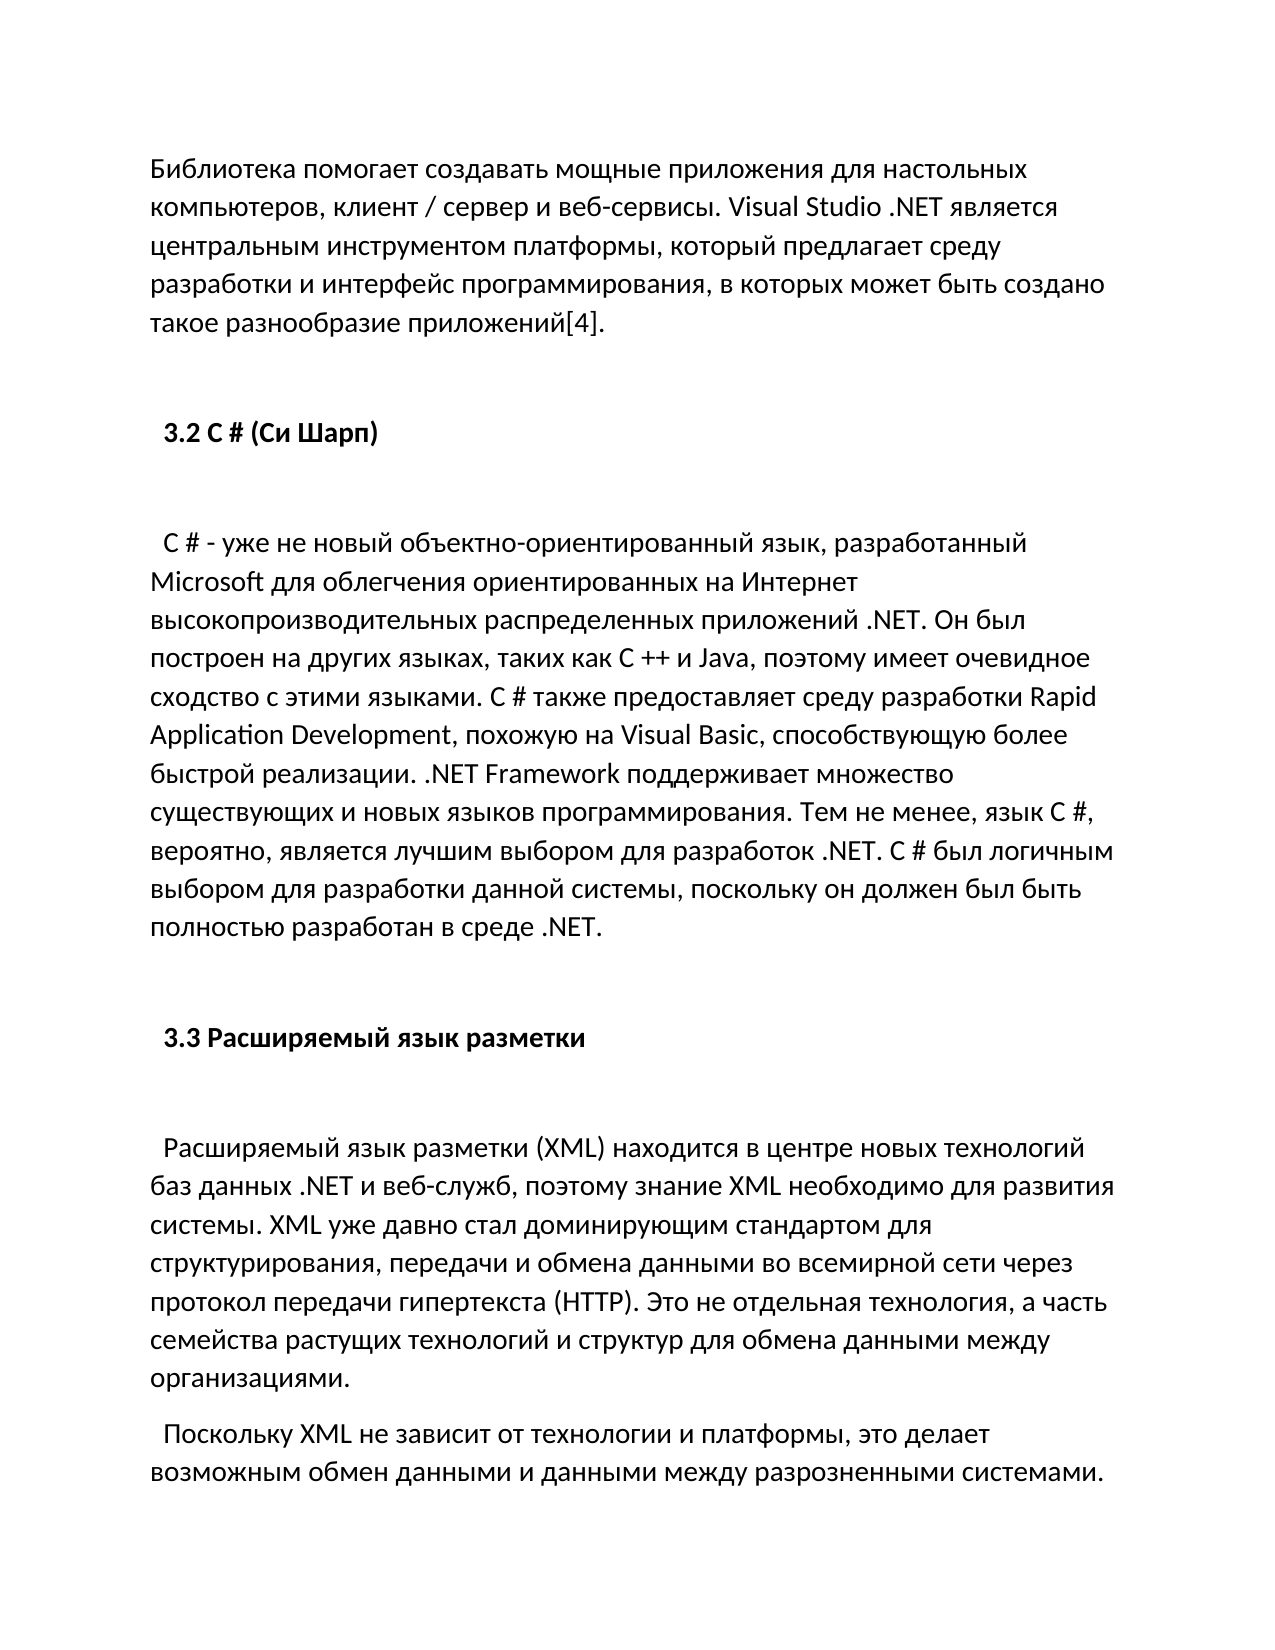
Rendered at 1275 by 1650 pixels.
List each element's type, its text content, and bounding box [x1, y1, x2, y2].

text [150, 1415, 1125, 1489]
text C # - уже не новый объектно-ориентированный язык, разработанный Microsoft для облегчения ориентированных на Интернет высокопроизводительных распределенных приложений .NET. Он был построен на других языках, таких как C ++ и Java, поэтому имеет очевидное сходство с этими языками. C # также предоставляет среду разработки Rapid Application Development, похожую на Visual Basic, способствующую более быстрой реализации. .NET Framework поддерживает множество существующих и новых языков программирования. Тем не менее, язык C #, вероятно, является лучшим выбором для разработок .NET. C # был логичным выбором для разработки данной системы, поскольку он должен был быть полностью разработан в среде .NET. [150, 524, 1125, 944]
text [150, 150, 1125, 339]
text 3.2 C # (Си Шарп) [150, 414, 1125, 449]
text 3.3 Расширяемый язык разметки [150, 1019, 1125, 1054]
text Расширяемый язык разметки (XML) находится в центре новых технологий баз данных .NET и веб-служб, поэтому знание XML необходимо для развития системы. XML уже давно стал доминирующим стандартом для структурирования, передачи и обмена данными во всемирной сети через протокол передачи гипертекста (HTTP). Это не отдельная технология, а часть семейства растущих технологий и структур для обмена данными между организациями. [150, 1129, 1125, 1395]
